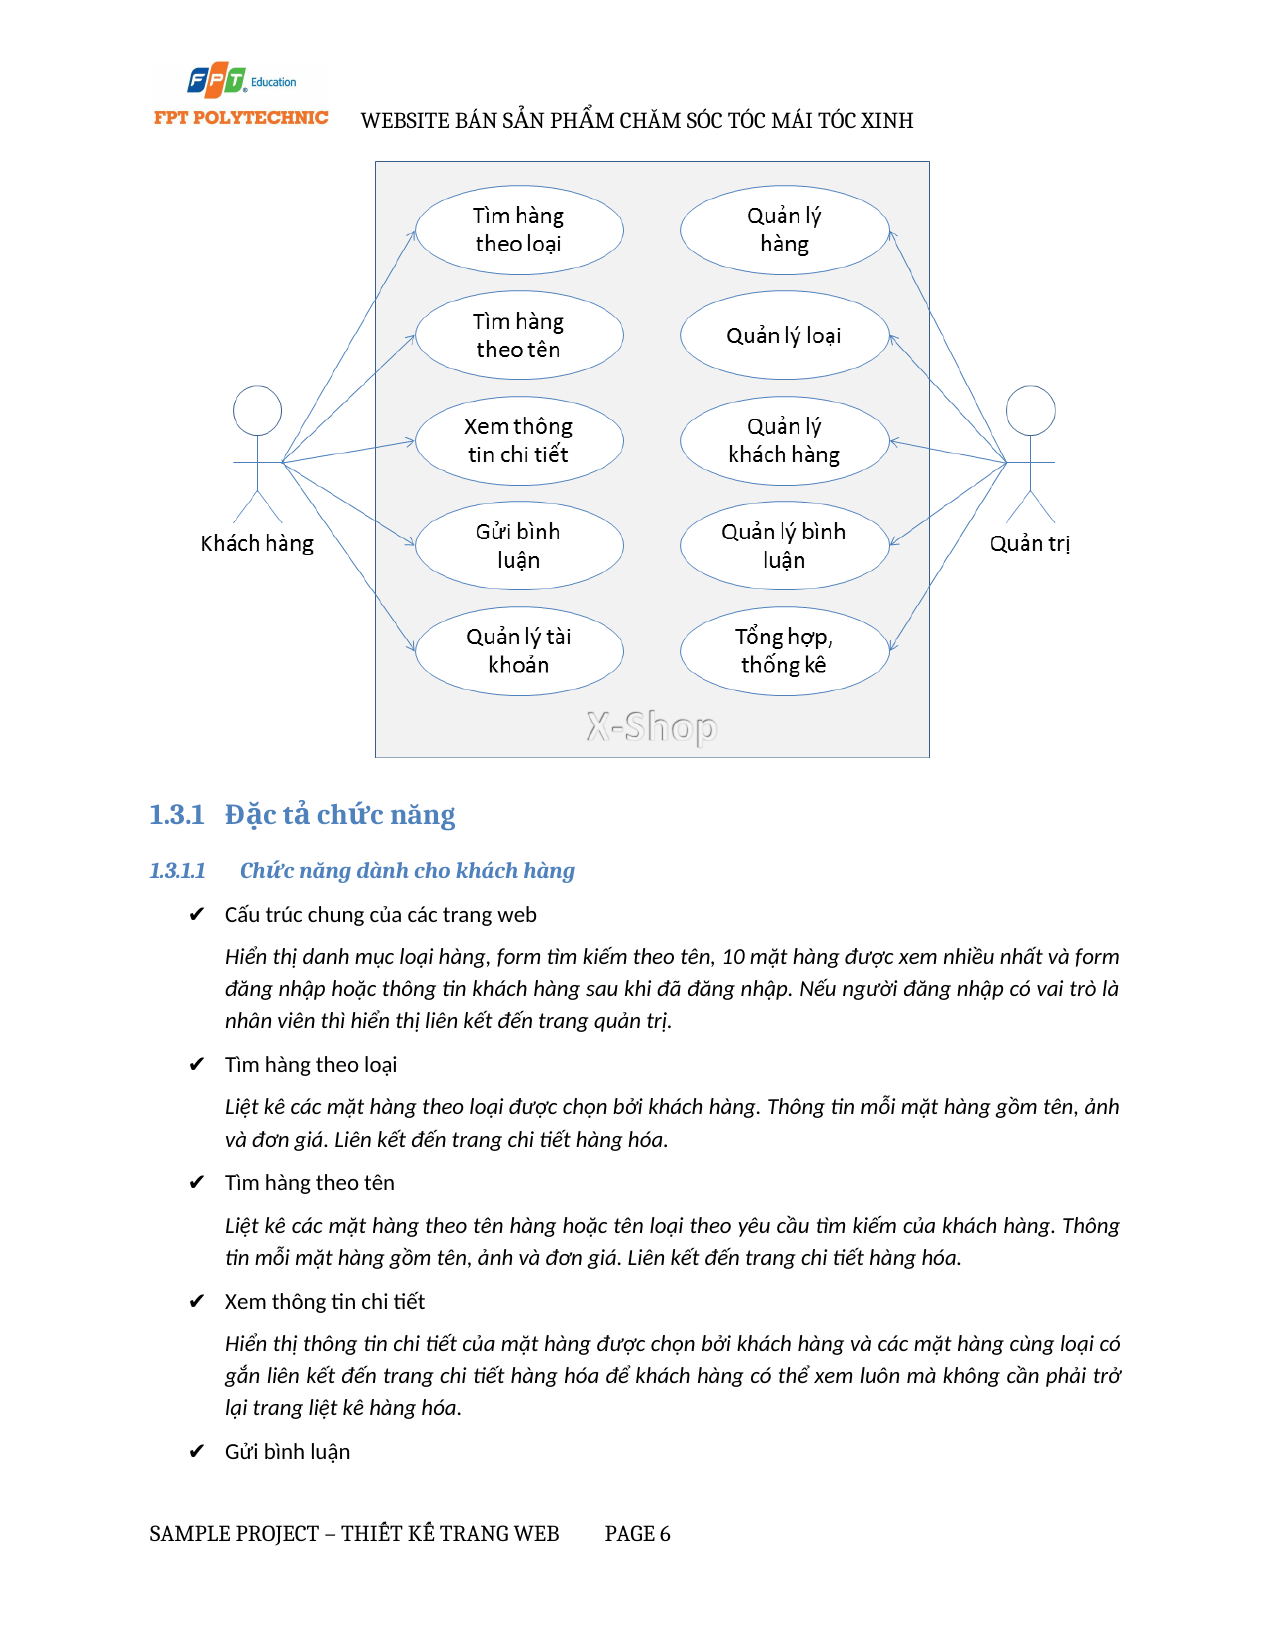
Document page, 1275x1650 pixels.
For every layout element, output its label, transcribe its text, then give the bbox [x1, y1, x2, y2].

text Hiển thị thông tin chi tiết của mặt hàng được chọn bởi khách hàng và các mặt hàng cùng loại có gắn liên kết đến trang chi tiết hàng hóa để khách hàng có thể xem luôn mà không cần phải trở lại trang liệt kê hàng hóa. [225, 1329, 1125, 1422]
text Hiển thị danh mục loại hàng, form tìm kiếm theo tên, 10 mặt hàng được xem nhiều nhất và form đăng nhập hoặc thông tin khách hàng sau khi đã đăng nhập. Nếu người đăng nhập có vai trò là nhân viên thì hiển thị liên kết đến trang quản trị. [225, 942, 1125, 1034]
subtitle Đặc tả chức năng [150, 798, 1125, 832]
picture [150, 59, 331, 129]
list Cấu trúc chung của các trang web [187, 888, 1125, 935]
list Tìm hàng theo tên [187, 1157, 1125, 1204]
list Gửi bình luận [187, 1426, 1125, 1473]
text Liệt kê các mặt hàng theo loại được chọn bởi khách hàng. Thông tin mỗi mặt hàng gồm tên, ảnh và đơn giá. Liên kết đến trang chi tiết hàng hóa. [225, 1092, 1125, 1153]
text Liệt kê các mặt hàng theo tên hàng hoặc tên loại theo yêu cầu tìm kiếm của khách hàng. Thông tin mỗi mặt hàng gồm tên, ảnh và đơn giá. Liên kết đến trang chi tiết hàng hóa. [225, 1211, 1125, 1271]
subtitle Chức năng dành cho khách hàng [150, 858, 1125, 884]
picture [188, 150, 1088, 774]
list Xem thông tin chi tiết [187, 1275, 1125, 1322]
list Tìm hàng theo loại [187, 1038, 1125, 1086]
